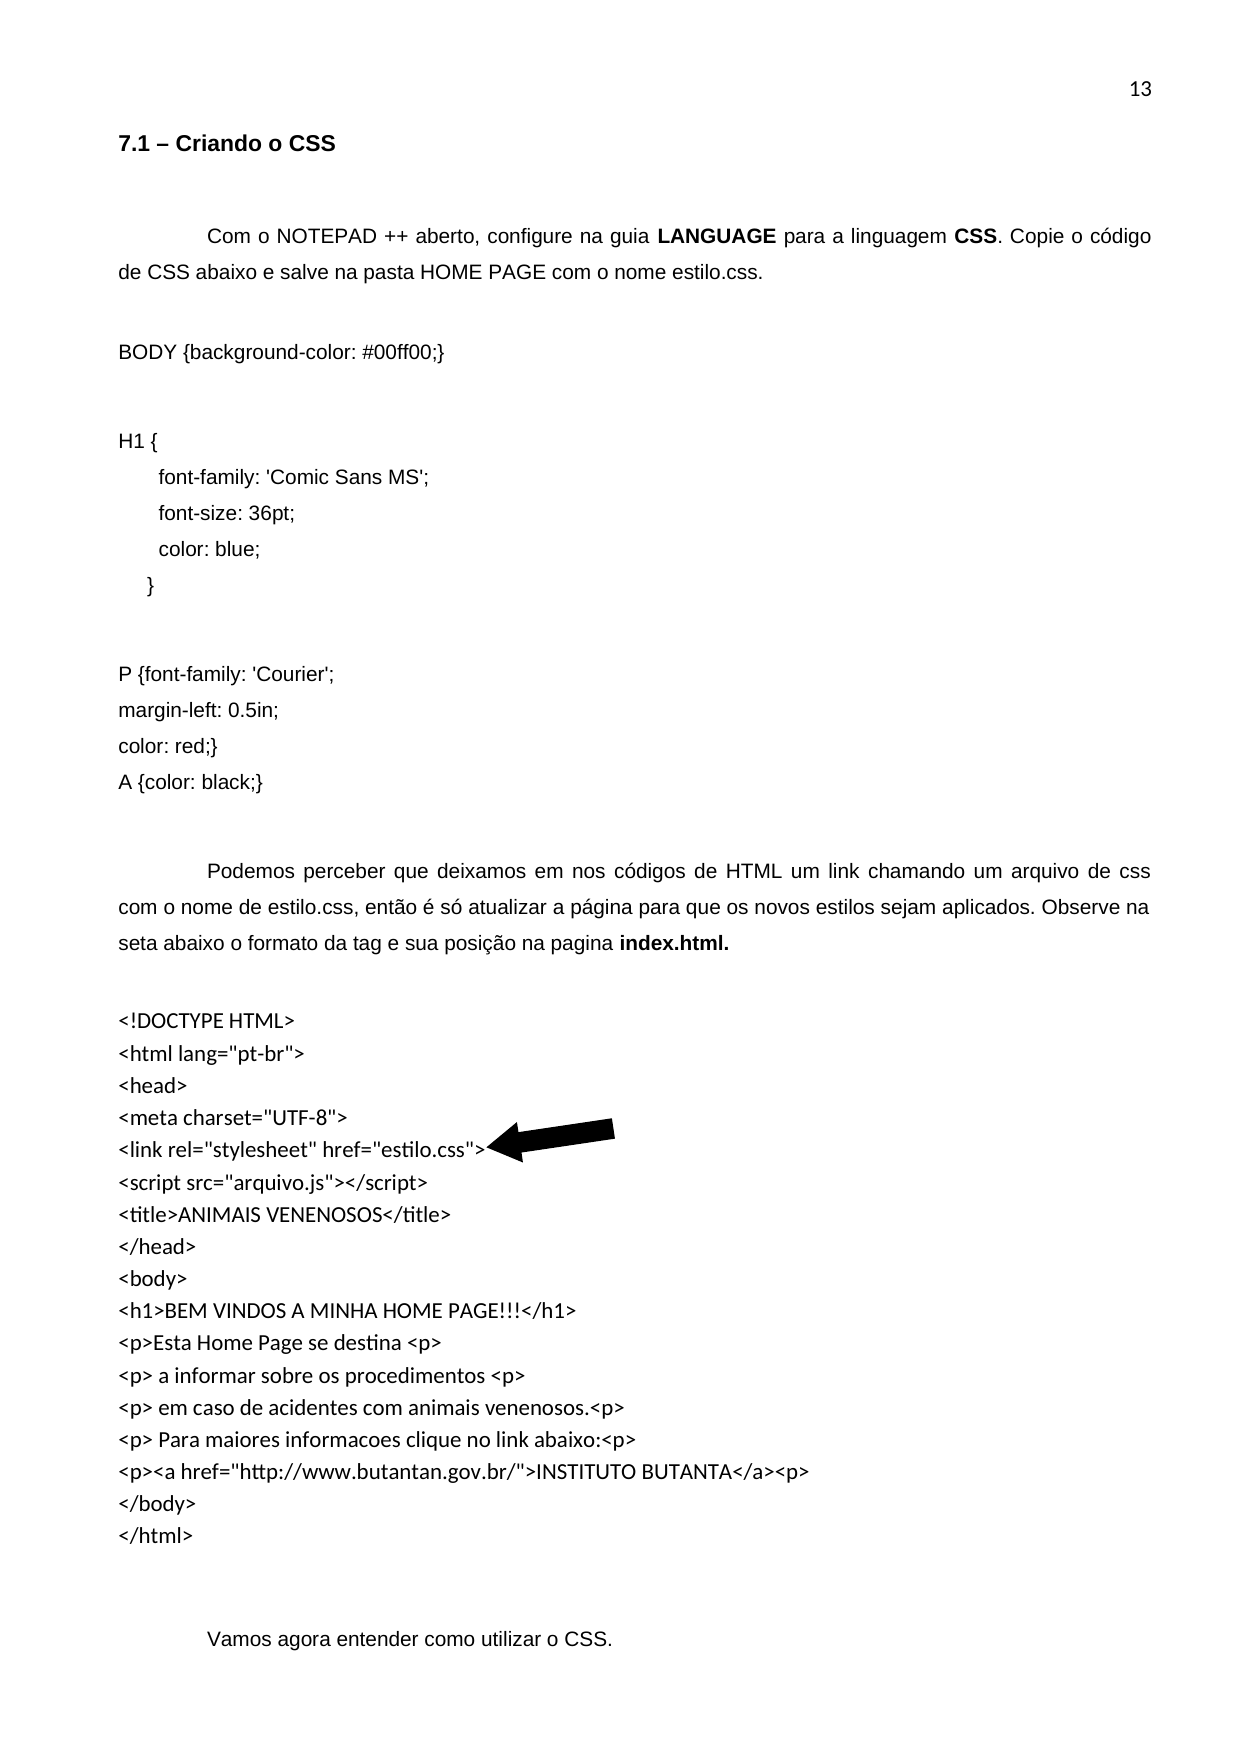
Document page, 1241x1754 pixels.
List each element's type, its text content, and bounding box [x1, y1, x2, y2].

text font-family: 'Comic Sans MS'; [118, 465, 1152, 489]
text <p>Esta Home Page se destina <p> [118, 1328, 1152, 1357]
text <html lang="pt-br"> [118, 1039, 1152, 1067]
text <p> em caso de acidentes com animais venenosos.<p> [118, 1393, 1152, 1421]
text font-size: 36pt; [118, 501, 1152, 525]
text A {color: black;} [118, 770, 1152, 794]
text <script src="arquivo.js"></script> [118, 1168, 1152, 1196]
text <head> [118, 1071, 1152, 1099]
text <p><a href="http://www.butantan.gov.br/">INSTITUTO BUTANTA</a><p> [118, 1457, 1152, 1485]
text </body> [118, 1489, 1152, 1517]
text </head> [118, 1232, 1152, 1260]
text color: red;} [118, 734, 1152, 758]
text Podemos perceber que deixamos em nos códigos de HTML um link chamando um arquivo de css com o nome de estilo.css, então é só atualizar a página para que os novos estilos sejam aplicados. Observe na seta abaixo o formato da tag e sua posição na pagina index.html. [118, 859, 1152, 954]
text color: blue; [118, 537, 1152, 561]
text Vamos agora entender como utilizar o CSS. [118, 1627, 1152, 1651]
text BODY {background-color: #00ff00;} [118, 340, 1152, 364]
text </html> [118, 1522, 1152, 1550]
text <title>ANIMAIS VENENOSOS</title> [118, 1200, 1152, 1228]
text <p> Para maiores informacoes clique no link abaixo:<p> [118, 1425, 1152, 1453]
text <!DOCTYPE HTML> [118, 1007, 1152, 1035]
text <p> a informar sobre os procedimentos <p> [118, 1361, 1152, 1389]
text Com o NOTEPAD ++ aberto, configure na guia LANGUAGE para a linguagem CSS. Copie o código de CSS abaixo e salve na pasta HOME PAGE com o nome estilo.css. [118, 224, 1152, 283]
text P {font-family: 'Courier'; [118, 662, 1152, 686]
text <link rel="stylesheet" href="estilo.css"> [118, 1135, 521, 1163]
text <meta charset="UTF-8"> [118, 1103, 1152, 1131]
subtitle 7.1 – Criando o CSS [118, 130, 1152, 156]
text <link rel="stylesheet" href="estilo.css"> [522, 1135, 1152, 1163]
text } [118, 573, 1152, 597]
text <body> [118, 1264, 1152, 1292]
text H1 { [118, 429, 1152, 453]
text <h1>BEM VINDOS A MINHA HOME PAGE!!!</h1> [118, 1296, 1152, 1324]
text margin-left: 0.5in; [118, 698, 1152, 722]
